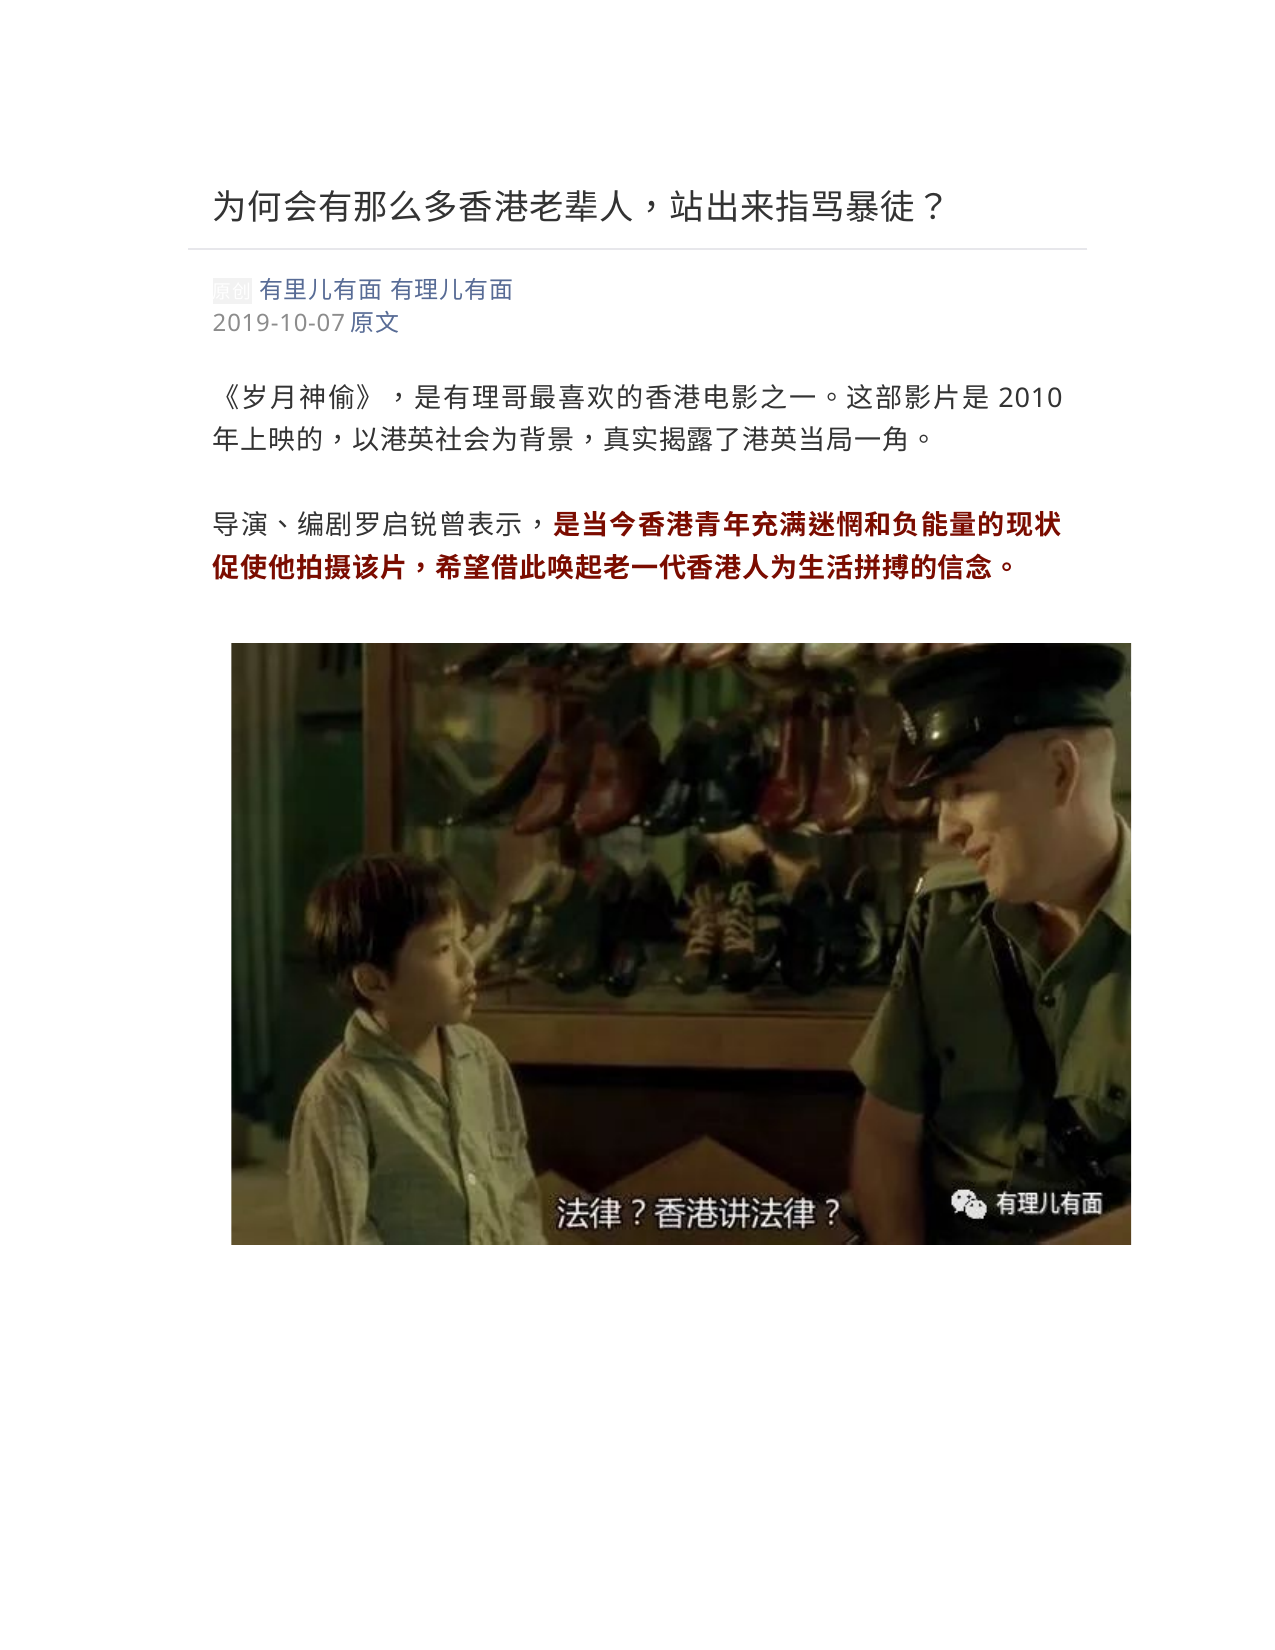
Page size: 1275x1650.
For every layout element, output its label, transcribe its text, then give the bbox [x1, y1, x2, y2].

list 原创 有里儿有面 有理儿有面 [212, 272, 1062, 306]
text 导演、编剧罗启锐曾表示，是当今香港青年充满迷惘和负能量的现状促使他拍摄该片，希望借此唤起老一代香港人为生活拼搏的信念。 [212, 500, 1062, 585]
text 2019-10-07原文 [212, 306, 1062, 338]
title 为何会有那么多香港老辈人，站出来指骂暴徒？ [187, 150, 1087, 250]
picture [231, 643, 1132, 1245]
text 《岁月神偷》，是有理哥最喜欢的香港电影之一。这部影片是2010年上映的，以港英社会为背景，真实揭露了港英当局一角。 [212, 373, 1062, 458]
